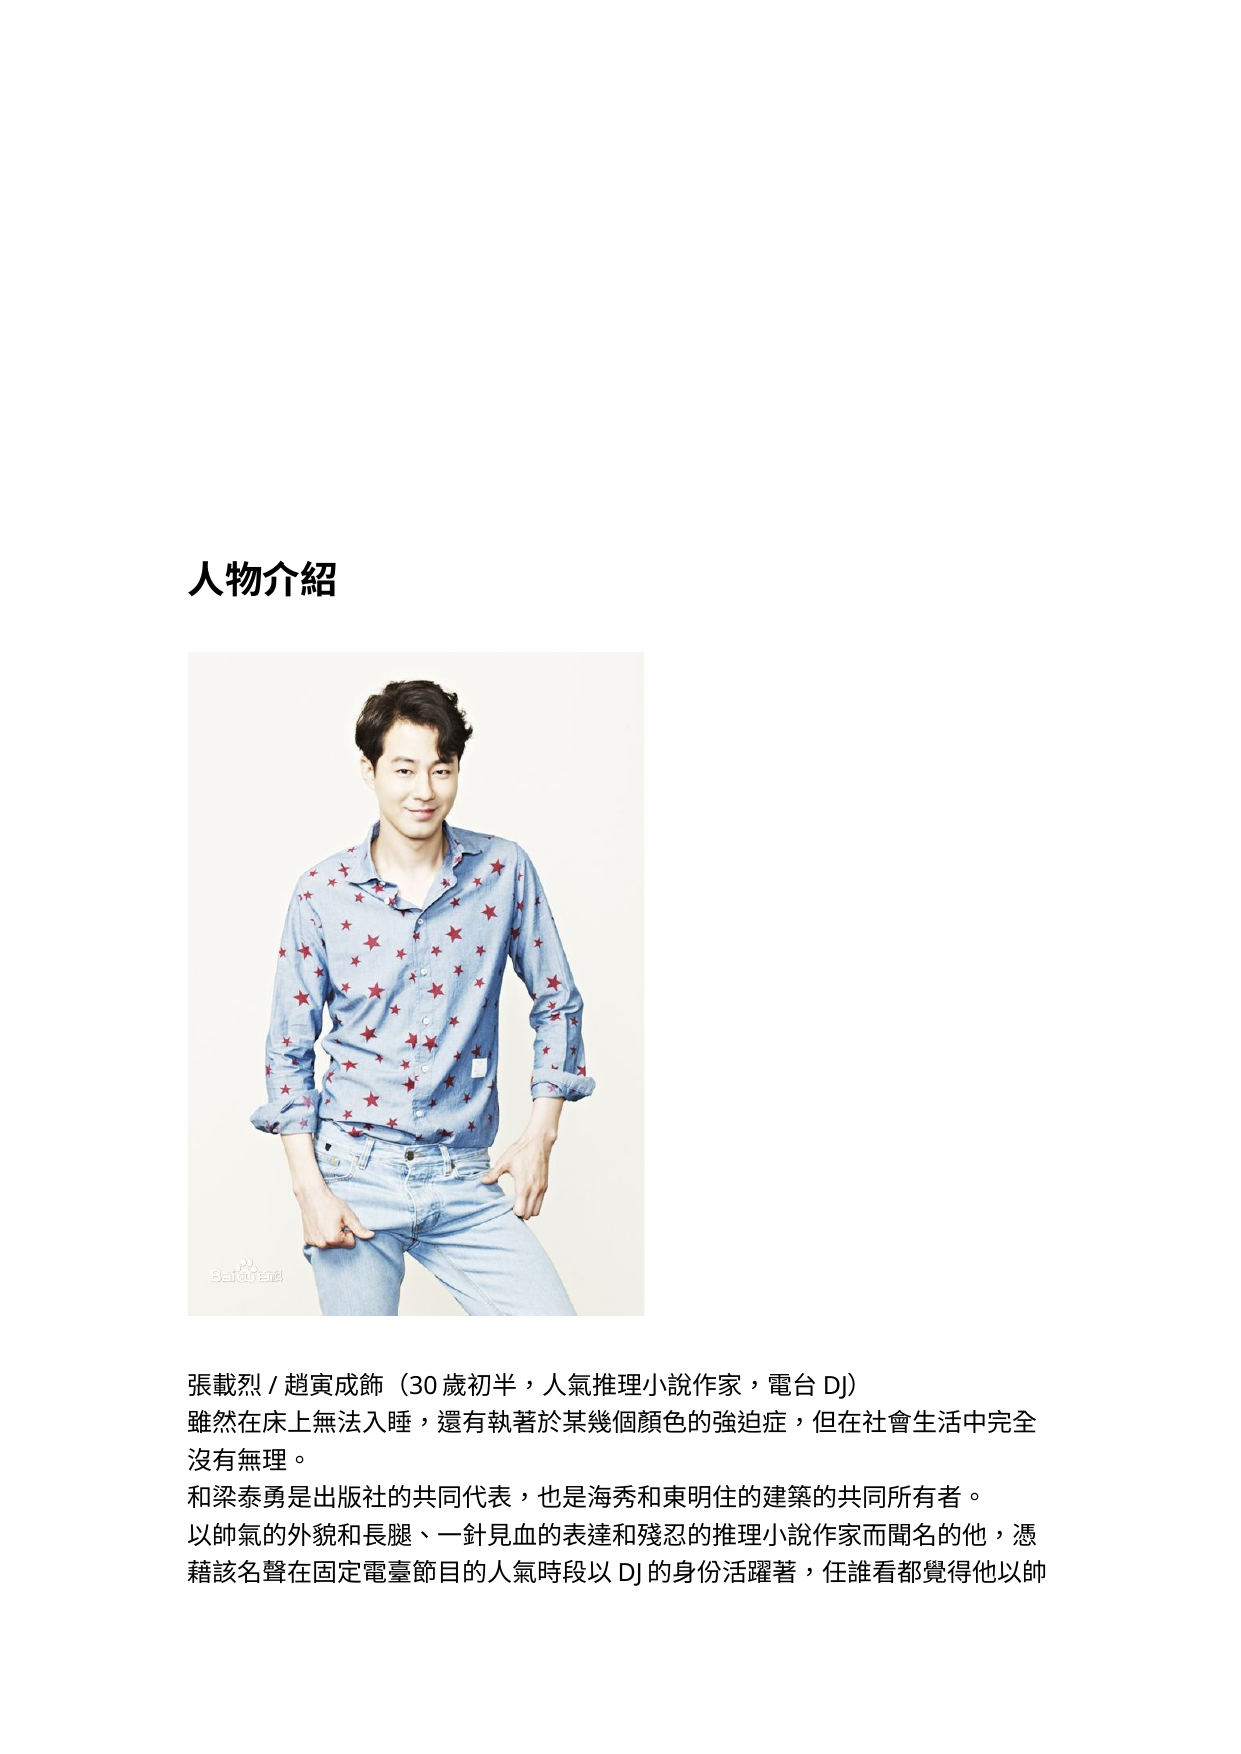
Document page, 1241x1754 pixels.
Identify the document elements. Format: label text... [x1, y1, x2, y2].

text 以帥氣的外貌和長腿、一針見血的表達和殘忍的推理小說作家而聞名的他，憑藉該名聲在固定電臺節目的人氣時段以DJ的身份活躍著，任誰看都覺得他以帥氣浪漫男子的表像穩固了坐席。 [187, 1514, 1053, 1589]
picture [187, 652, 645, 1316]
text 張載烈 / 趙寅成飾（30歲初半，人氣推理小說作家，電台DJ） [187, 1364, 1053, 1402]
text 人物介紹 [187, 539, 1053, 614]
text 雖然在床上無法入睡，還有執著於某幾個顏色的強迫症，但在社會生活中完全沒有無理。 [187, 1402, 1053, 1477]
text 和梁泰勇是出版社的共同代表，也是海秀和東明住的建築的共同所有者。 [187, 1477, 1053, 1514]
